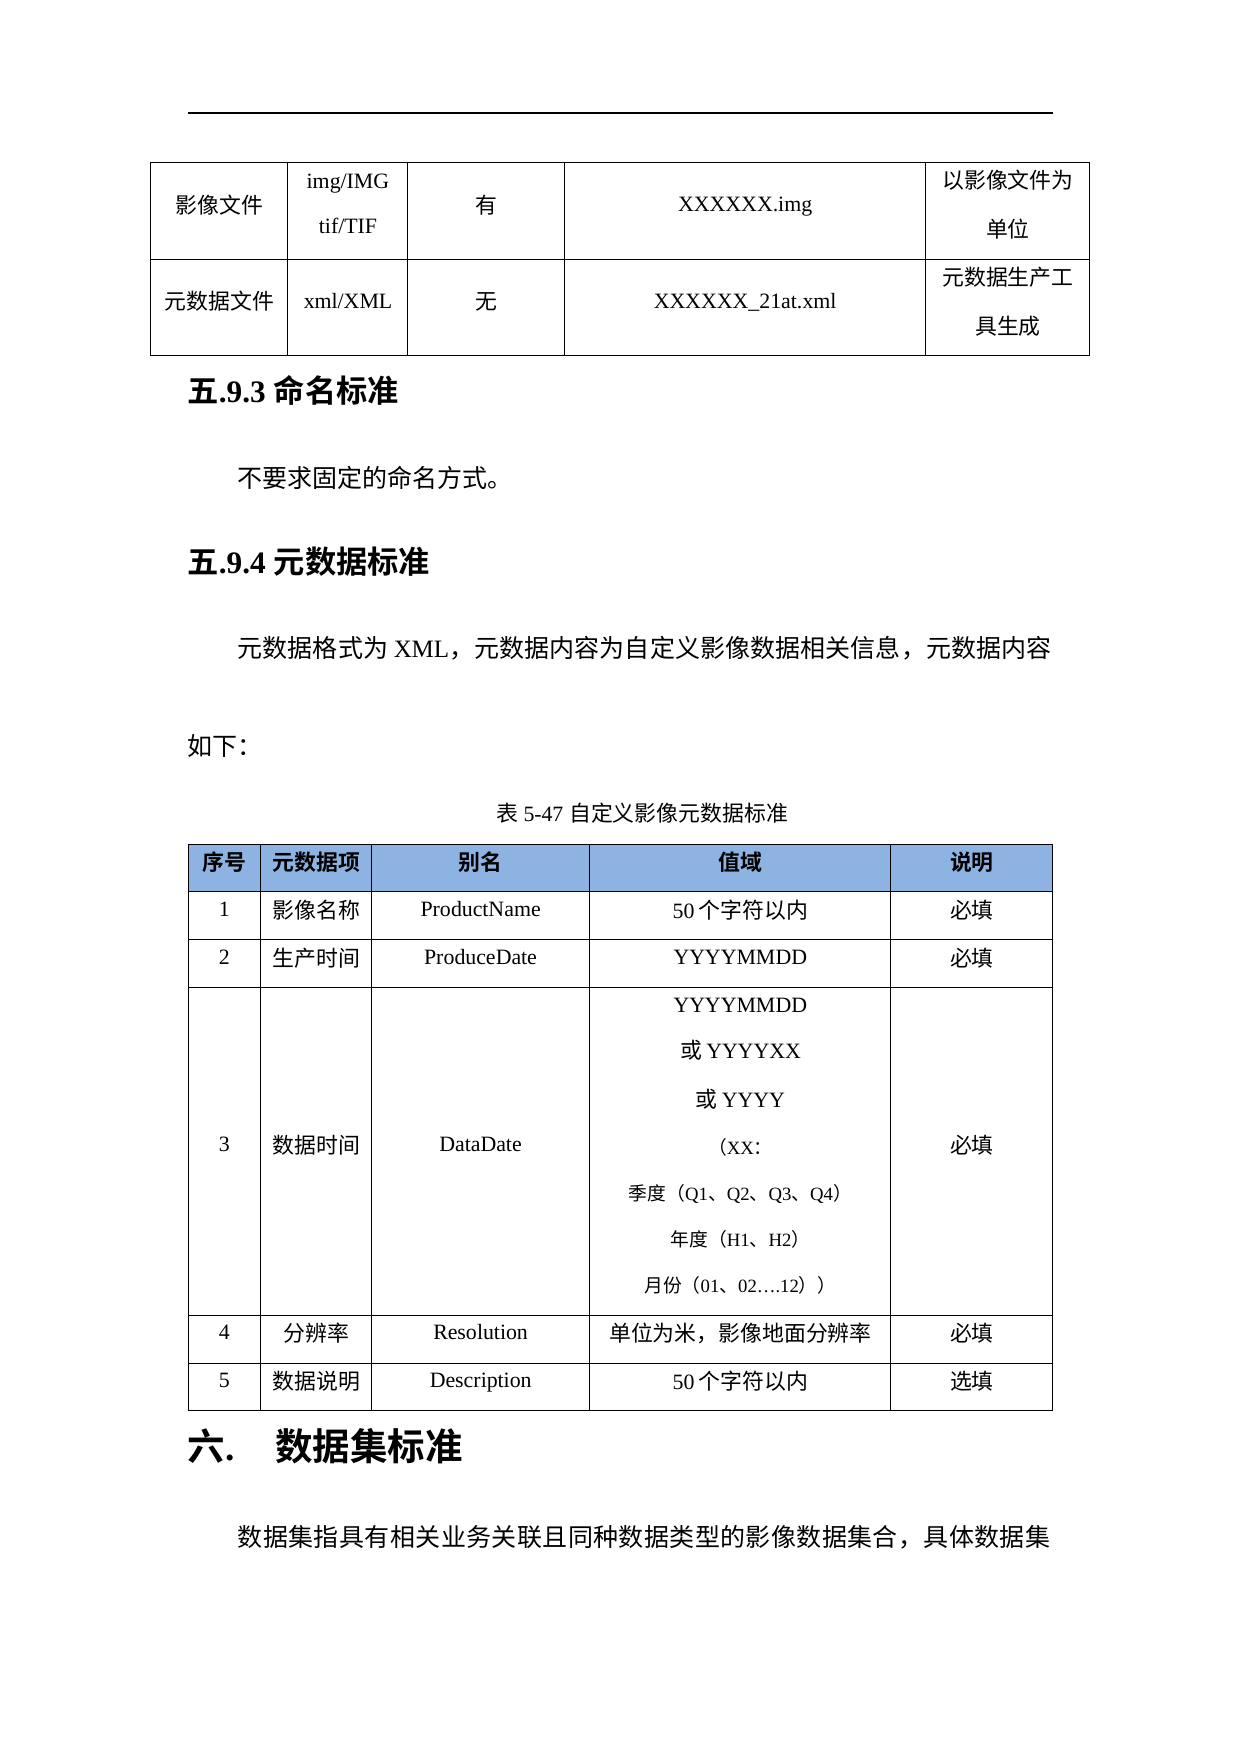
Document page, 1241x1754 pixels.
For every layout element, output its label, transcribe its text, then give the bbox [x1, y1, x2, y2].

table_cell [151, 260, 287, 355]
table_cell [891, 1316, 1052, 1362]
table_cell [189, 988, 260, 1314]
subtitle 数据集标准 [187, 1411, 1053, 1476]
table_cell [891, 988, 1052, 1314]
subtitle 命名标准 [187, 356, 1053, 421]
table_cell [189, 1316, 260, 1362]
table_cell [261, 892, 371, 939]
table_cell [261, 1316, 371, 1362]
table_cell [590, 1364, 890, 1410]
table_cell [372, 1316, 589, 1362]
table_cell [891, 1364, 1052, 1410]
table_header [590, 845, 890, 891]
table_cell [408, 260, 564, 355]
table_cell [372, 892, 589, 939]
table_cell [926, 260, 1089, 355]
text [187, 1503, 1053, 1568]
text 元数据格式为XML，元数据内容为自定义影像数据相关信息，元数据内容如下： [187, 614, 1053, 777]
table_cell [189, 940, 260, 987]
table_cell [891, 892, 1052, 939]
subtitle 元数据标准 [187, 527, 1053, 592]
text 不要求固定的命名方式。 [187, 444, 1053, 509]
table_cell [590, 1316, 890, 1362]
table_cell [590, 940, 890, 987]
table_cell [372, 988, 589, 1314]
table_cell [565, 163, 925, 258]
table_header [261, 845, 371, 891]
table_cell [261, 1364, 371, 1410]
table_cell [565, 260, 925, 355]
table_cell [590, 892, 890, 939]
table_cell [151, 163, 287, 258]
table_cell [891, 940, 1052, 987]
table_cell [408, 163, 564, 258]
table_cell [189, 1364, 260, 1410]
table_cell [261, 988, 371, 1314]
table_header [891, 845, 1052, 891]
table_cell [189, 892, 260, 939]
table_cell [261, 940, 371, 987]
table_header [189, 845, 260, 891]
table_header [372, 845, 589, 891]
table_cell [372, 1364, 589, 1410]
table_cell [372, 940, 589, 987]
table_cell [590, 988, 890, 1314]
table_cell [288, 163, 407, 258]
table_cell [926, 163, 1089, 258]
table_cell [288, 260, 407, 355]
